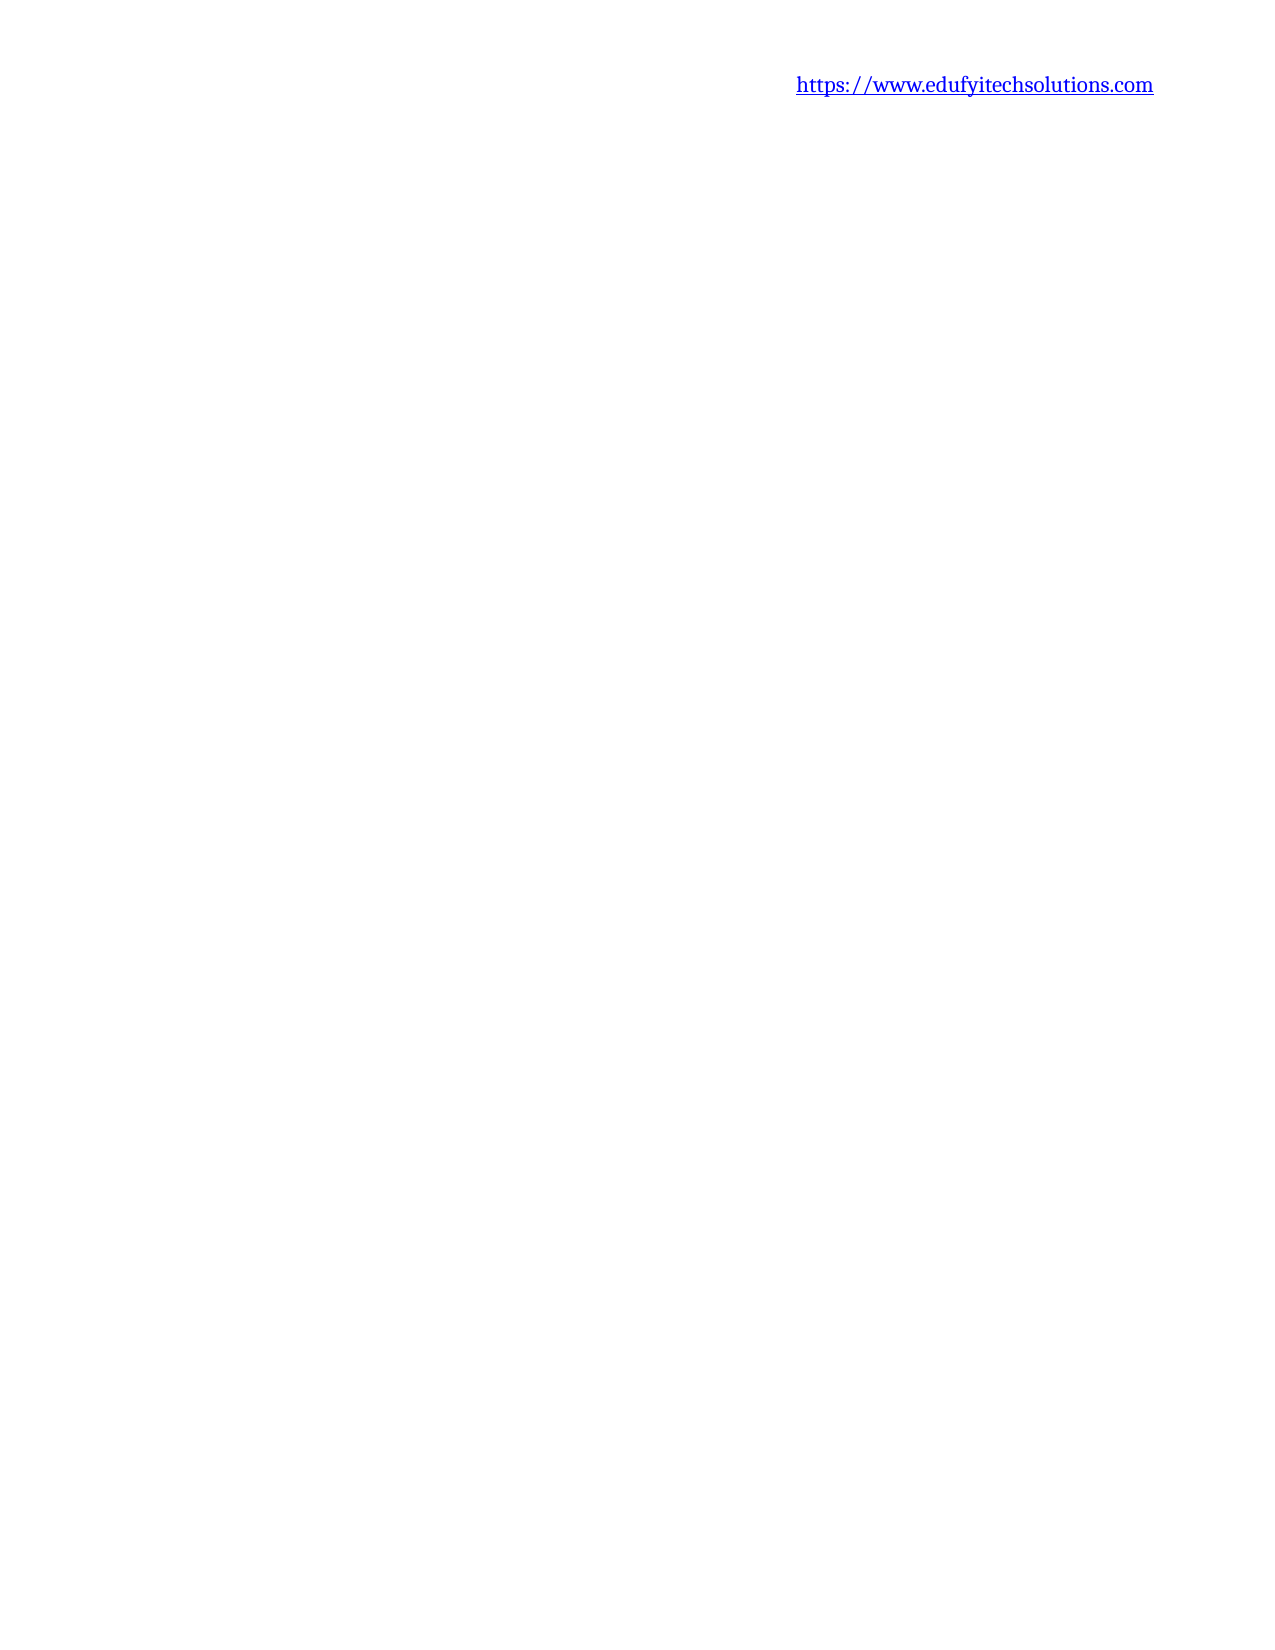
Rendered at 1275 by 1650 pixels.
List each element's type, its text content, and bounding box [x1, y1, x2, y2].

text https://www.edufyitechsolutions.com [73, 71, 1159, 98]
